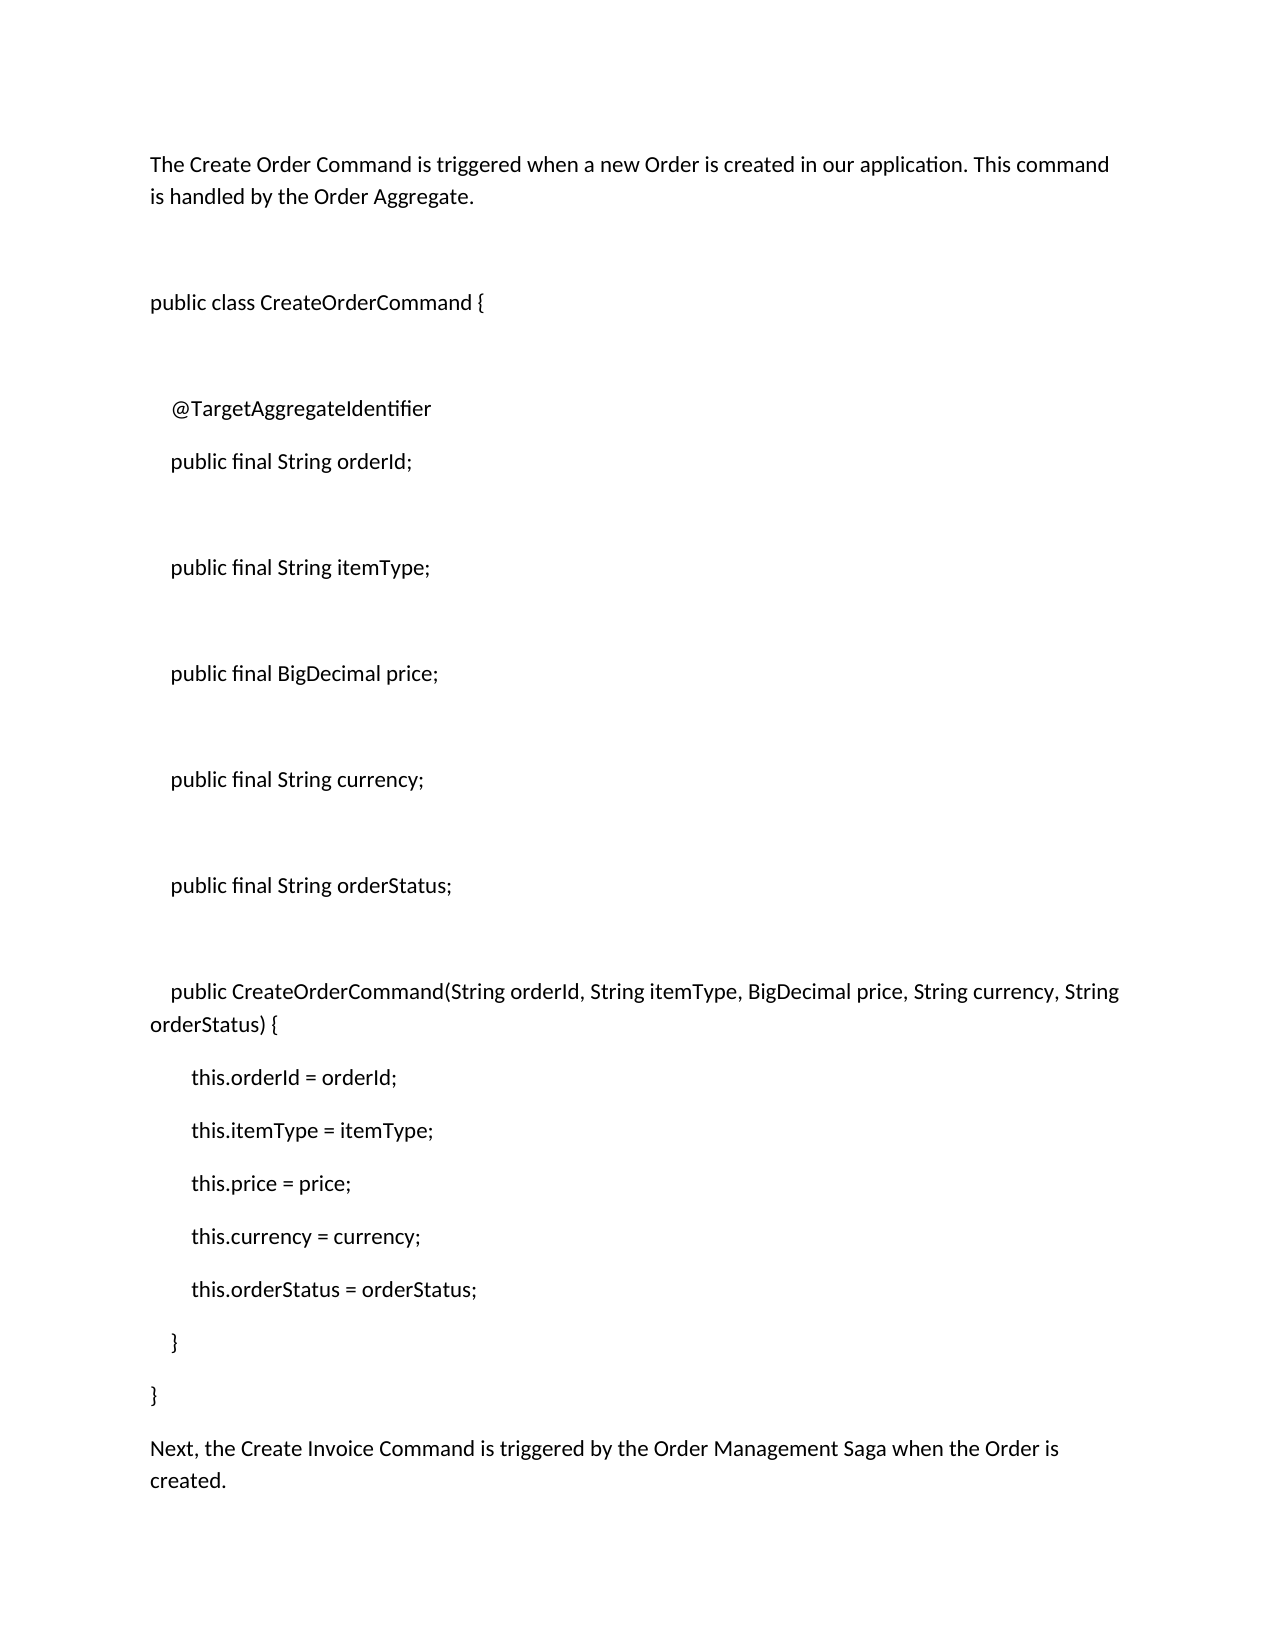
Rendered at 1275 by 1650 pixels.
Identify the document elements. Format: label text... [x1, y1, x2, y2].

text public final String orderId; [150, 447, 1125, 475]
text The Create Order Command is triggered when a new Order is created in our application. This command is handled by the Order Aggregate. [150, 150, 1125, 210]
text this.itemType = itemType; [150, 1116, 1125, 1144]
text this.orderId = orderId; [150, 1063, 1125, 1091]
text } [150, 1381, 1125, 1409]
text public final String orderStatus; [150, 871, 1125, 899]
text Next, the Create Invoice Command is triggered by the Order Management Saga when the Order is created. [150, 1434, 1125, 1494]
text this.price = price; [150, 1169, 1125, 1197]
text public final String itemType; [150, 553, 1125, 581]
text } [150, 1328, 1125, 1356]
text public final BigDecimal price; [150, 659, 1125, 687]
text public class CreateOrderCommand { [150, 288, 1125, 316]
text this.orderStatus = orderStatus; [150, 1275, 1125, 1303]
text public CreateOrderCommand(String orderId, String itemType, BigDecimal price, String currency, String orderStatus) { [150, 977, 1125, 1038]
text public final String currency; [150, 765, 1125, 793]
text this.currency = currency; [150, 1222, 1125, 1250]
text @TargetAggregateIdentifier [150, 394, 1125, 422]
